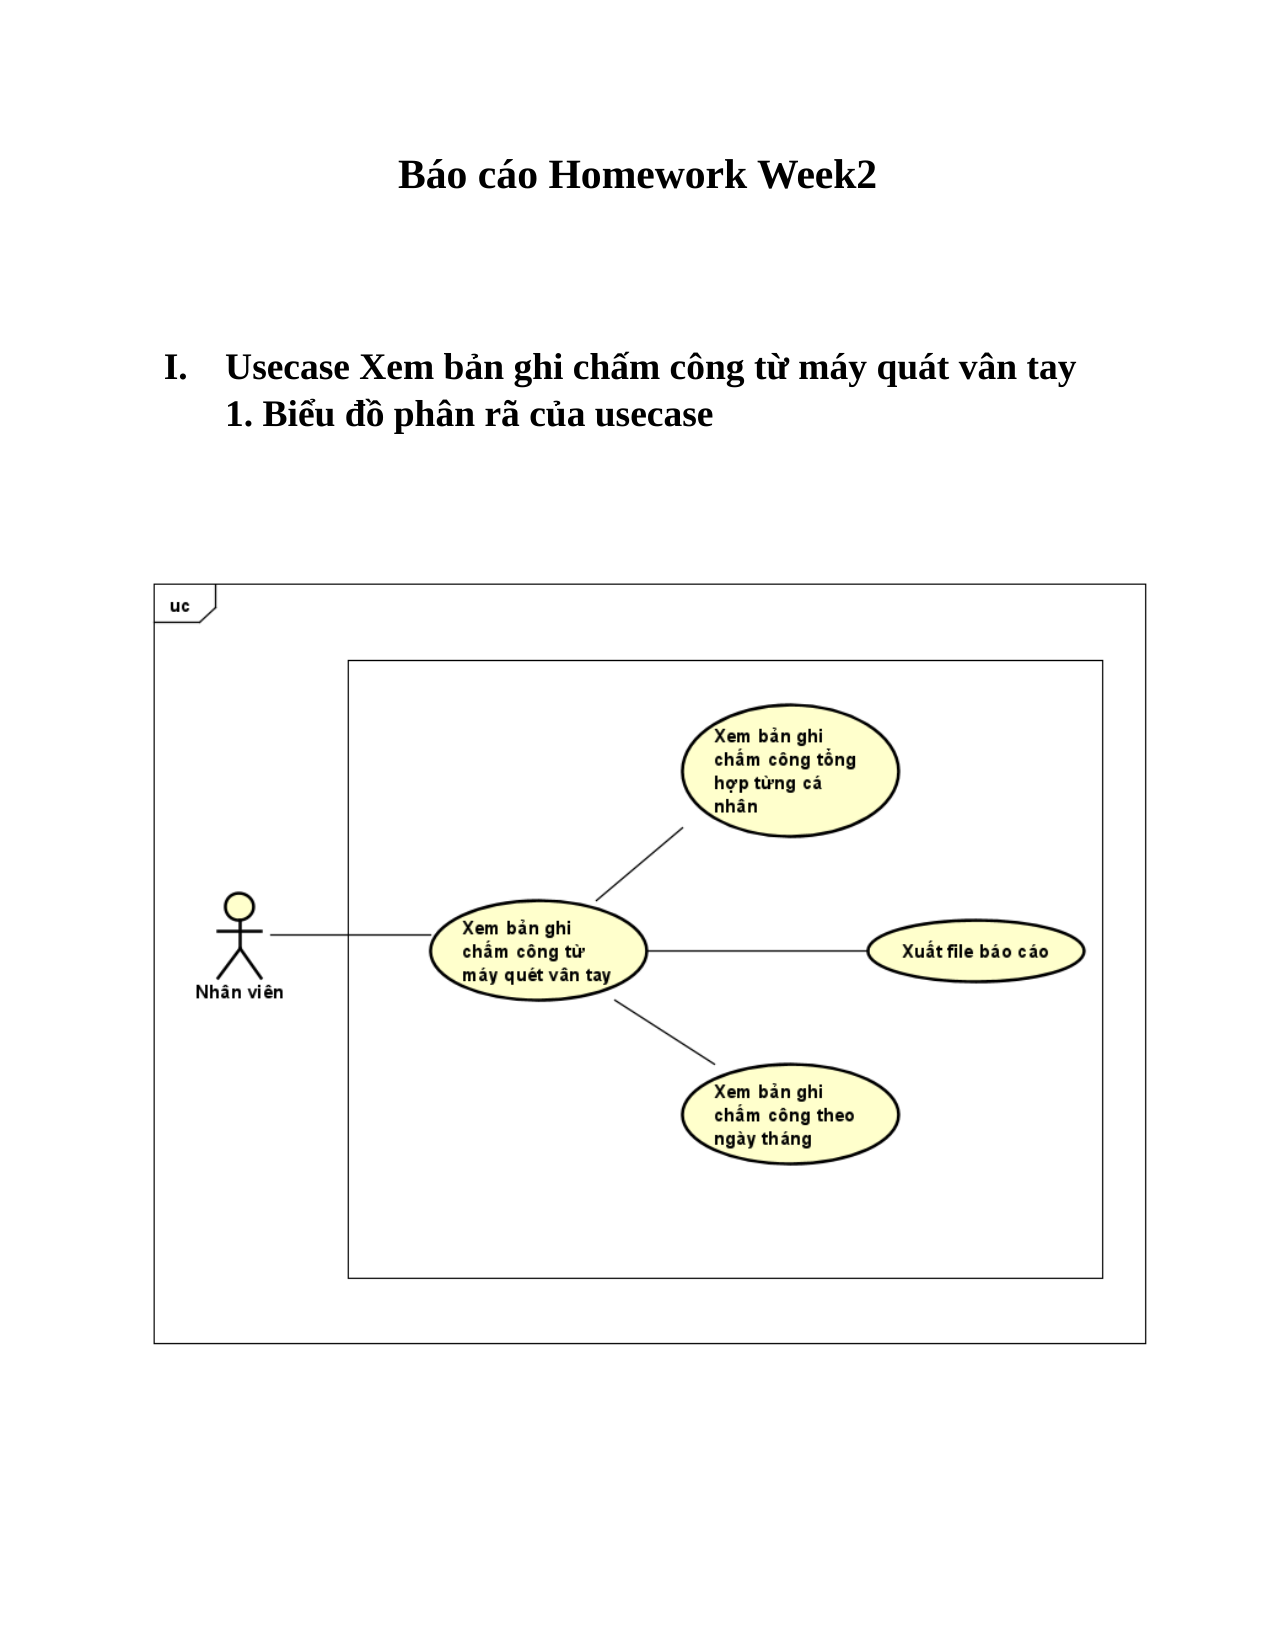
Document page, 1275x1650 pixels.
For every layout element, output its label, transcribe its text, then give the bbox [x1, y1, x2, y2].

picture [150, 581, 1155, 1348]
text Báo cáo Homework Week2 [150, 150, 1125, 198]
list Usecase Xem bản ghi chấm công từ máy quát vân tay [187, 345, 1125, 388]
list Biểu đồ phân rã của usecase [225, 391, 1125, 434]
